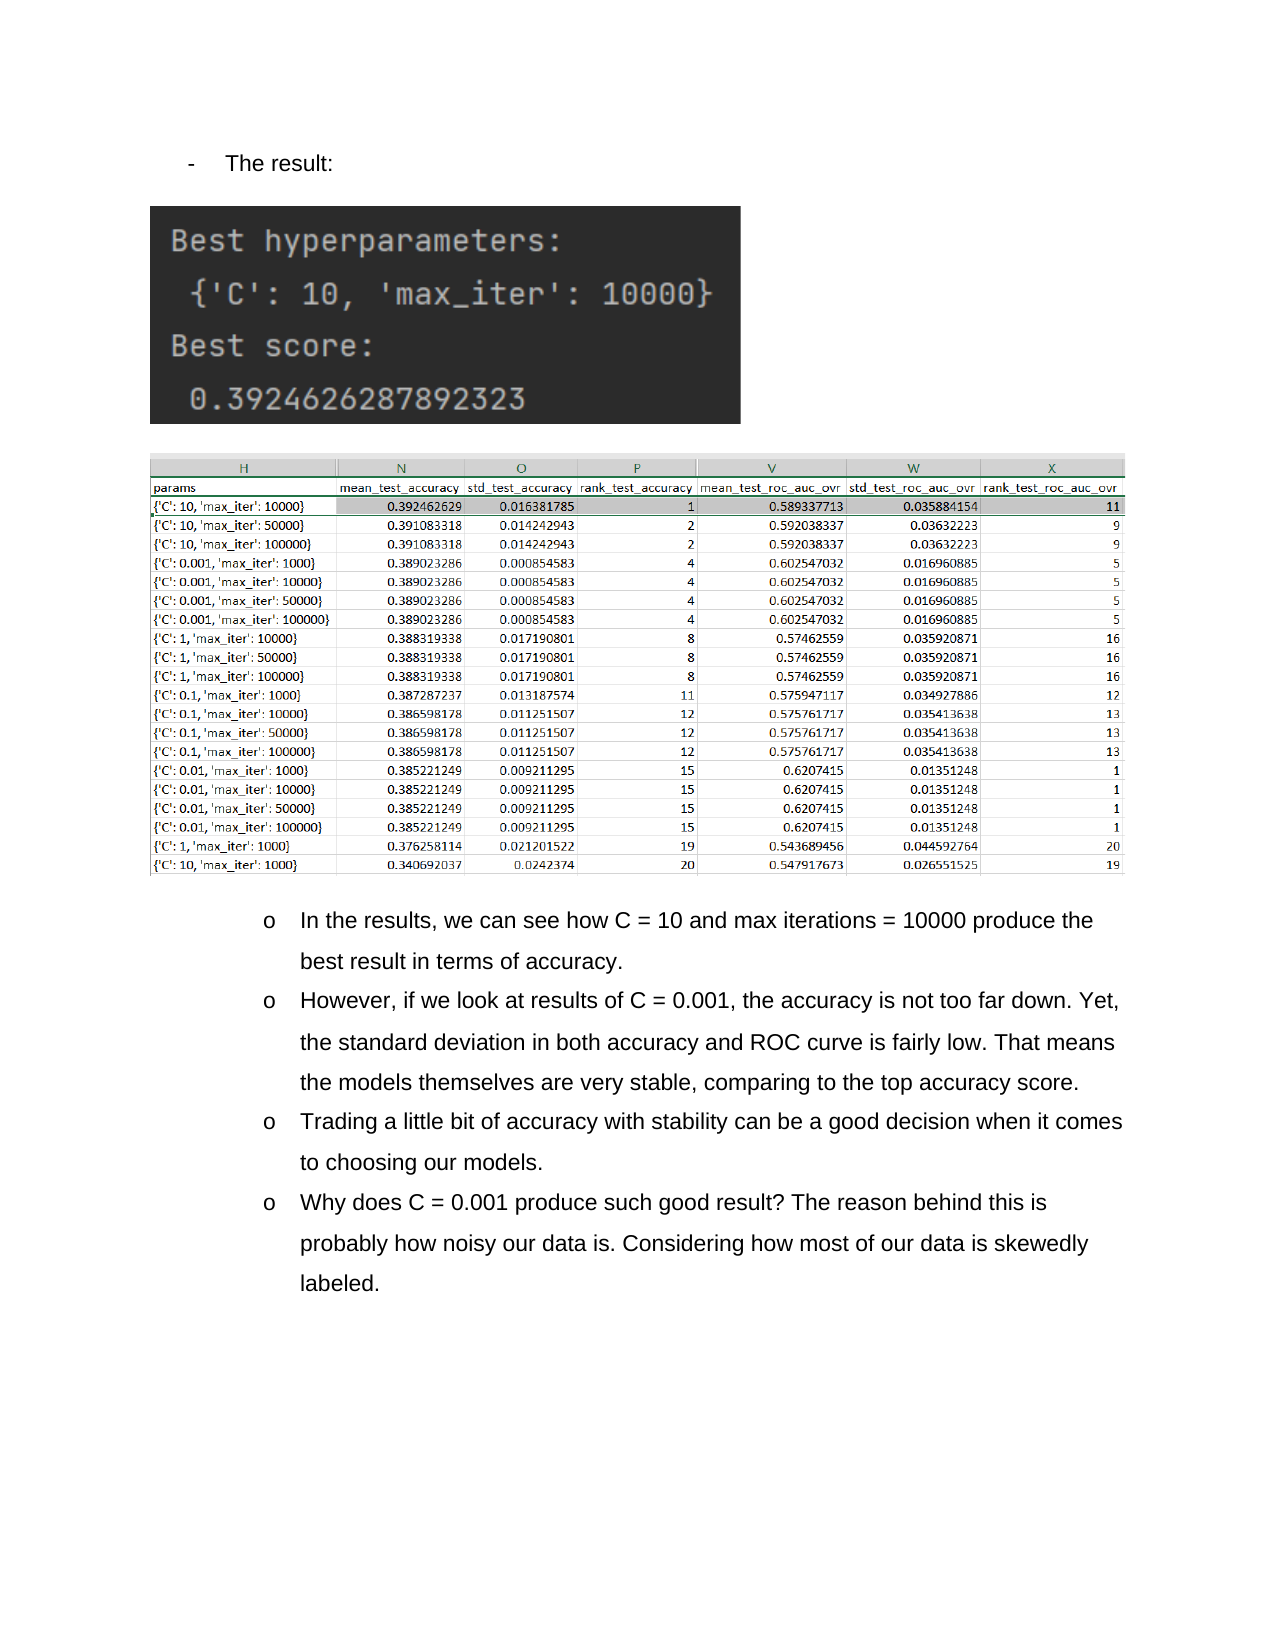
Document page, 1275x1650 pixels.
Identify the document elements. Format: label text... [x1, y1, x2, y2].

list Trading a little bit of accuracy with stability can be a good decision when it comes to choosing our models. [262, 1108, 1125, 1176]
list In the results, we can see how C = 10 and max iterations = 10000 produce the best result in terms of accuracy. [262, 907, 1125, 974]
picture [150, 206, 741, 424]
picture [150, 453, 1125, 876]
list The result: [187, 150, 1125, 176]
list However, if we look at results of C = 0.001, the accuracy is not too far down. Yet, the standard deviation in both accuracy and ROC curve is fairly low. That means the models themselves are very stable, comparing to the top accuracy score. [262, 987, 1125, 1095]
list Why does C = 0.001 produce such good result? The reason behind this is probably how noisy our data is. Considering how most of our data is skewedly labeled. [262, 1189, 1125, 1296]
